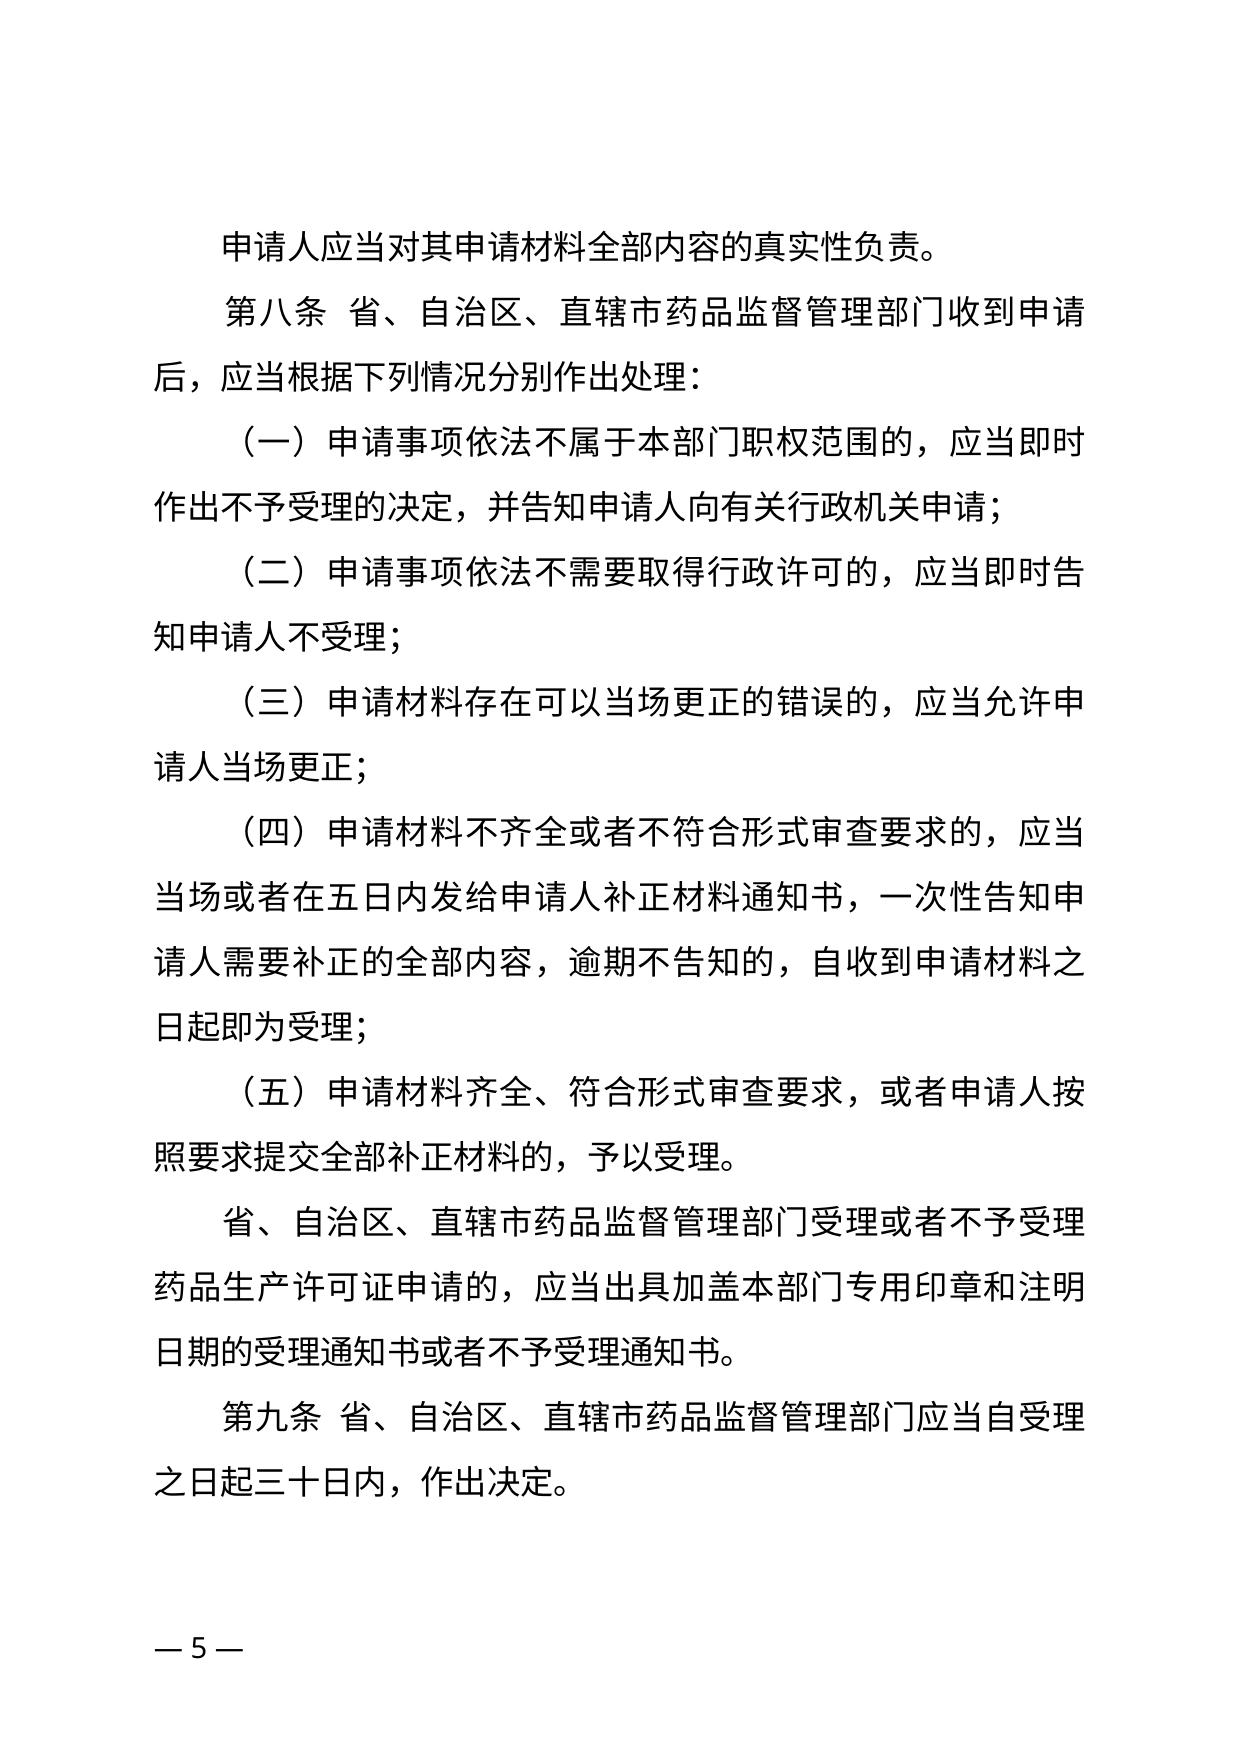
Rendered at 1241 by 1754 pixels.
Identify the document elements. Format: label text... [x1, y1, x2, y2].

text 省、自治区、直辖市药品监督管理部门受理或者不予受理药品生产许可证申请的，应当出具加盖本部门专用印章和注明日期的受理通知书或者不予受理通知书。 [153, 1187, 1087, 1382]
text （四）申请材料不齐全或者不符合形式审查要求的，应当当场或者在五日内发给申请人补正材料通知书，一次性告知申请人需要补正的全部内容，逾期不告知的，自收到申请材料之日起即为受理； [153, 797, 1087, 1057]
text 申请人应当对其申请材料全部内容的真实性负责。 [153, 212, 1087, 277]
text （三）申请材料存在可以当场更正的错误的，应当允许申请人当场更正； [153, 667, 1087, 797]
text （二）申请事项依法不需要取得行政许可的，应当即时告知申请人不受理； [153, 537, 1087, 667]
text 第九条 省、自治区、直辖市药品监督管理部门应当自受理之日起三十日内，作出决定。 [153, 1382, 1087, 1512]
text （一）申请事项依法不属于本部门职权范围的，应当即时作出不予受理的决定，并告知申请人向有关行政机关申请； [153, 407, 1087, 537]
text （五）申请材料齐全、符合形式审查要求，或者申请人按照要求提交全部补正材料的，予以受理。 [153, 1057, 1087, 1187]
text 第八条 省、自治区、直辖市药品监督管理部门收到申请后，应当根据下列情况分别作出处理： [153, 277, 1087, 407]
